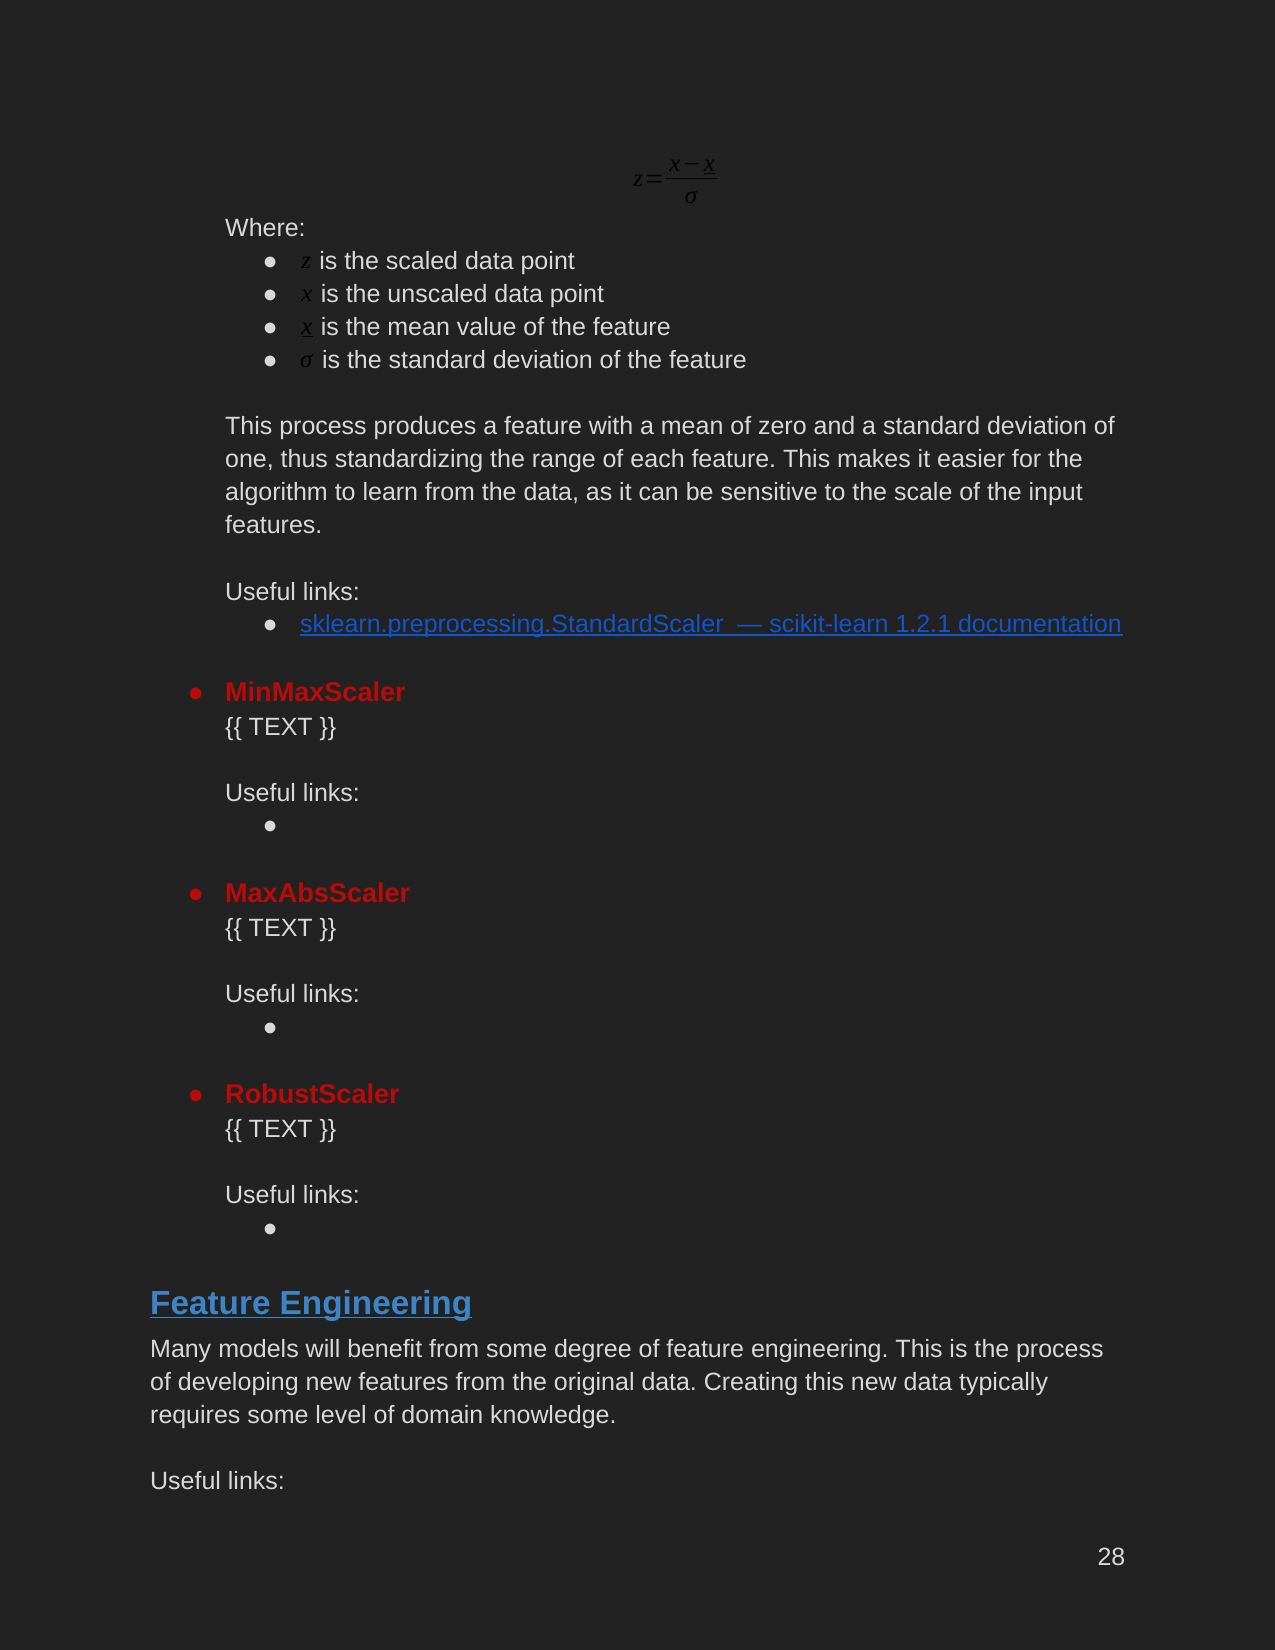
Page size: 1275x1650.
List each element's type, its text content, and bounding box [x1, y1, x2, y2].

text Where: [225, 213, 1125, 242]
text Useful links: [225, 576, 1125, 605]
list is the mean value of the feature [262, 312, 1125, 341]
subtitle Feature Engineering [150, 1283, 1125, 1322]
subtitle RobustScaler [187, 1078, 1125, 1109]
text Useful links: [150, 1466, 1125, 1495]
list sklearn.preprocessing.StandardScaler — scikit-learn 1.2.1 documentation [262, 609, 1125, 638]
text Useful links: [225, 1179, 1125, 1208]
text {{ TEXT }} [225, 912, 1125, 941]
list is the unscaled data point [262, 279, 1125, 308]
text Useful links: [225, 777, 1125, 806]
text Useful links: [225, 978, 1125, 1007]
text {{ TEXT }} [225, 711, 1125, 740]
text This process produces a feature with a mean of zero and a standard deviation of one, thus standardizing the range of each feature. This makes it easier for the algorithm to learn from the data, as it can be sensitive to the scale of the input features. [225, 411, 1125, 539]
subtitle MinMaxScaler [187, 676, 1125, 707]
list is the scaled data point [262, 246, 1125, 275]
list is the standard deviation of the feature [262, 345, 1125, 374]
subtitle MaxAbsScaler [187, 877, 1125, 908]
text {{ TEXT }} [225, 1113, 1125, 1142]
text Many models will benefit from some degree of feature engineering. This is the process of developing new features from the original data. Creating this new data typically requires some level of domain knowledge. [150, 1334, 1125, 1429]
